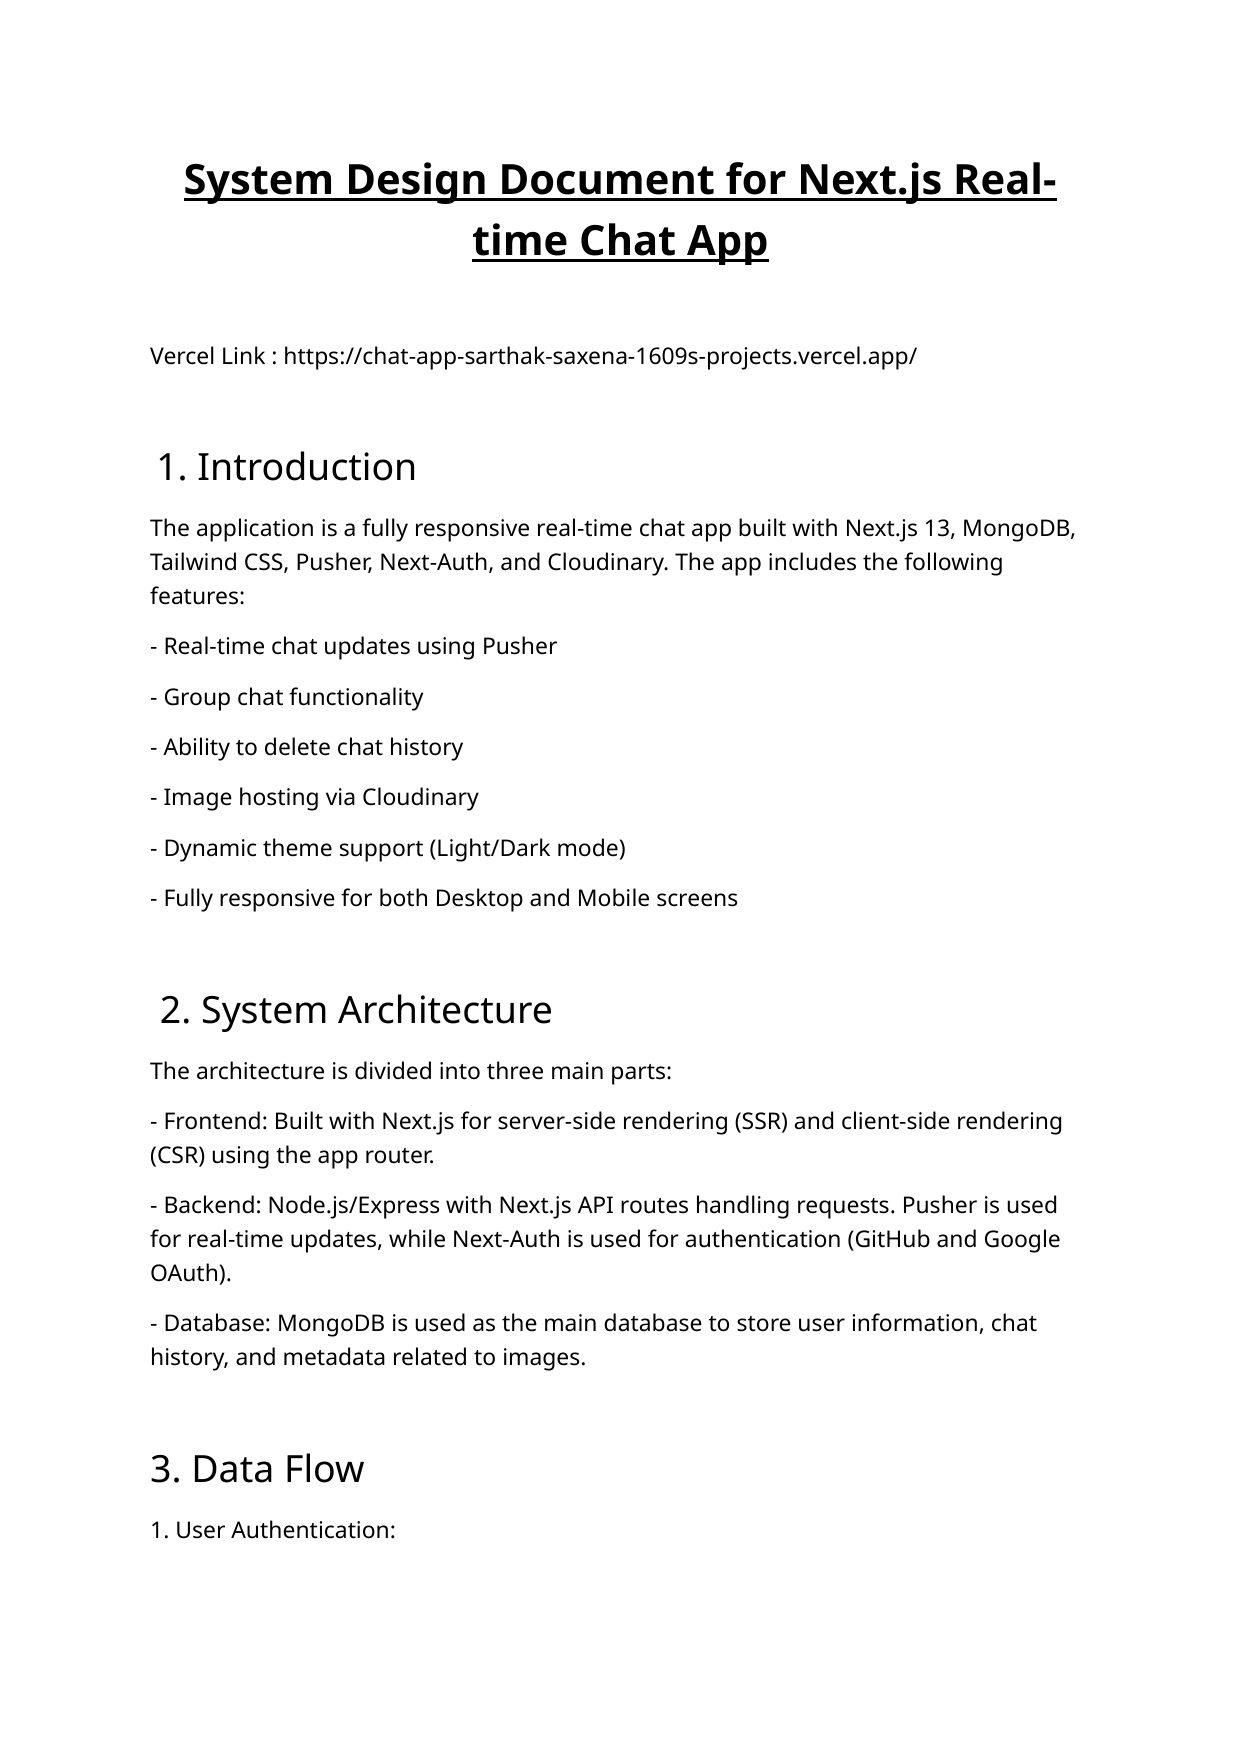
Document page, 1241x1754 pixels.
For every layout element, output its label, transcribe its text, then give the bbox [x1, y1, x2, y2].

text - Fully responsive for both Desktop and Mobile screens [150, 882, 1090, 913]
text - Image hosting via Cloudinary [150, 781, 1090, 813]
text The architecture is divided into three main parts: [150, 1055, 1090, 1086]
text The application is a fully responsive real-time chat app built with Next.js 13, MongoDB, Tailwind CSS, Pusher, Next-Auth, and Cloudinary. The app includes the following features: [150, 512, 1090, 611]
text - Dynamic theme support (Light/Dark mode) [150, 832, 1090, 863]
text - Ability to delete chat history [150, 731, 1090, 762]
text 1. User Authentication: [150, 1514, 1090, 1545]
text - Database: MongoDB is used as the main database to store user information, chat history, and metadata related to images. [150, 1307, 1090, 1372]
text 1. Introduction [150, 440, 1090, 491]
text - Real-time chat updates using Pusher [150, 630, 1090, 661]
text - Group chat functionality [150, 681, 1090, 712]
text 2. System Architecture [150, 983, 1090, 1034]
text Vercel Link : https://chat-app-sarthak-saxena-1609s-projects.vercel.app/ [150, 339, 1090, 371]
text - Frontend: Built with Next.js for server-side rendering (SSR) and client-side rendering (CSR) using the app router. [150, 1105, 1090, 1170]
text - Backend: Node.js/Express with Next.js API routes handling requests. Pusher is used for real-time updates, while Next-Auth is used for authentication (GitHub and Google OAuth). [150, 1189, 1090, 1288]
text 3. Data Flow [150, 1442, 1090, 1493]
text System Design Document for Next.js Real-time Chat App [150, 150, 1090, 268]
